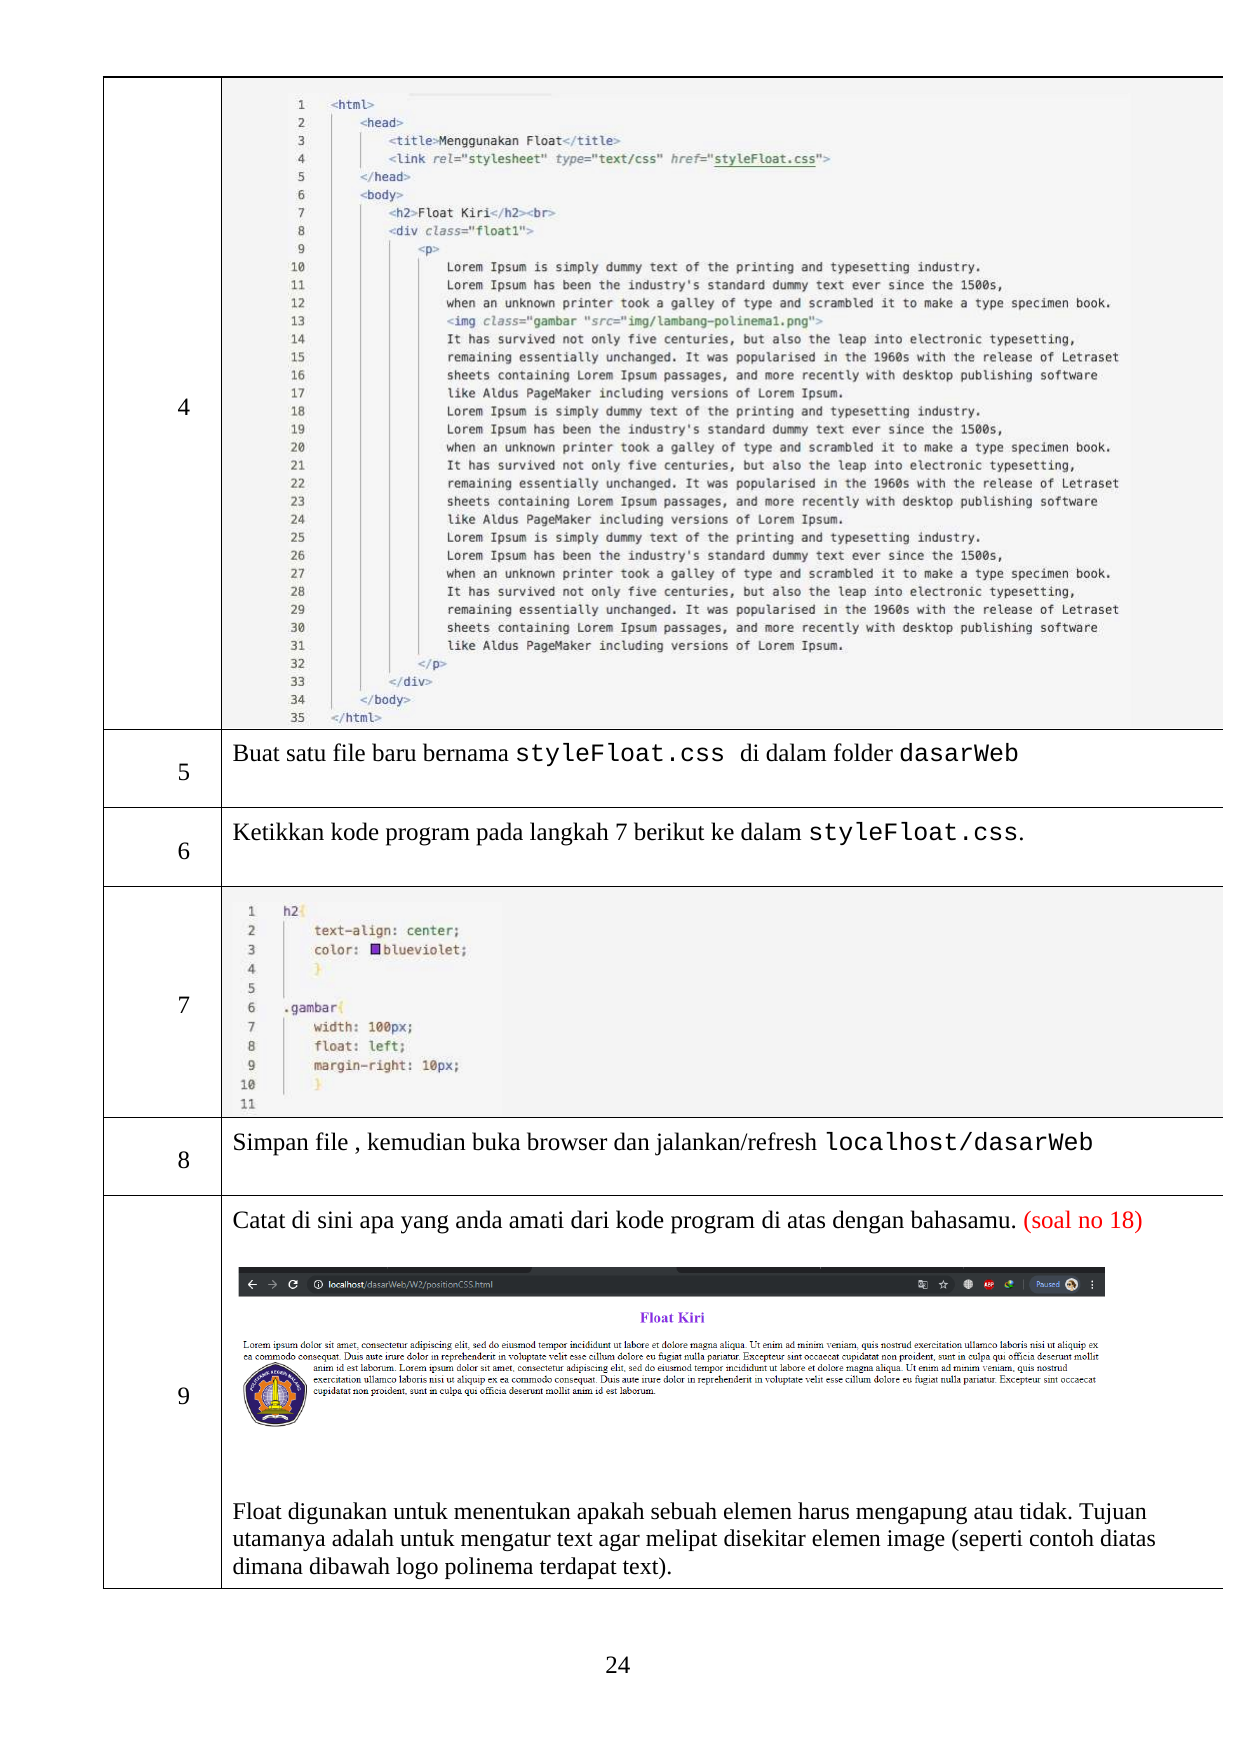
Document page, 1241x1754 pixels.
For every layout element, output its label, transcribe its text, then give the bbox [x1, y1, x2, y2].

table_cell Simpan file , kemudian buka browser dan jalankan/refresh localhost/dasarWeb [222, 1118, 1223, 1195]
picture [287, 93, 1133, 727]
table_cell Catat di sini apa yang anda amati dari kode program di atas dengan bahasamu. (soal no 18) Float digunakan untuk menentukan apakah sebuah elemen harus mengapung atau tidak. Tujuan utamanya adalah untuk mengatur text agar melipat disekitar elemen image (seperti contoh diatas dimana dibawah logo polinema terdapat text). [222, 1196, 1223, 1588]
table_cell 5 [104, 730, 221, 807]
picture [232, 902, 503, 1115]
table_cell 9 [104, 1196, 221, 1588]
table_cell Ketikkan kode program pada langkah 7 berikut ke dalam styleFloat.css. [222, 808, 1223, 886]
picture [238, 1267, 1105, 1435]
table_cell 7 [104, 887, 221, 1117]
table_cell Buat satu file baru bernama styleFloat.css di dalam folder dasarWeb [222, 730, 1223, 807]
table_cell 8 [104, 1118, 221, 1195]
table_cell 6 [104, 808, 221, 886]
table_cell [222, 78, 1223, 728]
table_cell [222, 887, 1223, 1117]
table_cell 4 [104, 78, 221, 728]
